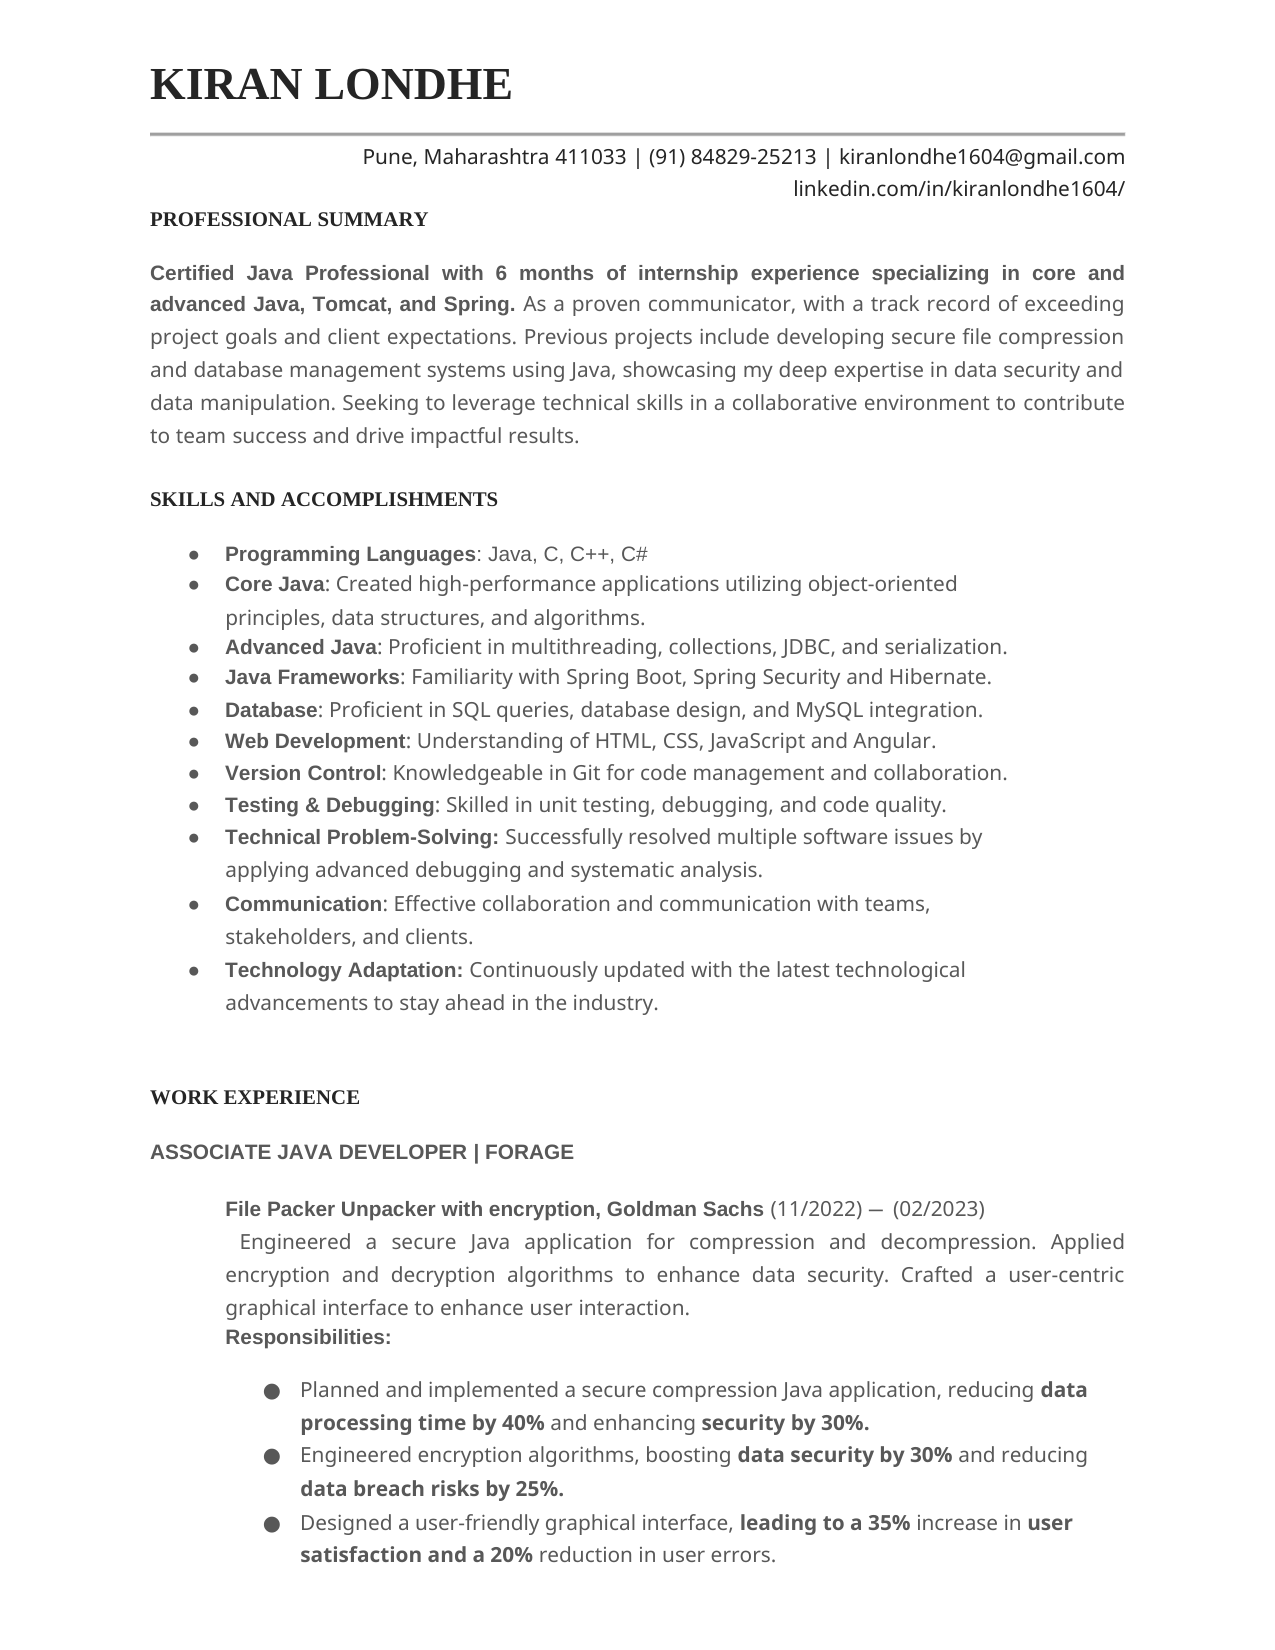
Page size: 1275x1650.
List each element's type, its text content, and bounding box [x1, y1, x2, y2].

list Communication: Effective collaboration and communication with teams, stakeholders, and clients. [187, 889, 1066, 951]
list Technology Adaptation: Continuously updated with the latest technological advancements to stay ahead in the industry. [187, 955, 1096, 1017]
list Database: Proficient in SQL queries, database design, and MySQL integration. [187, 695, 1137, 723]
text Certified Java Professional with 6 months of internship experience specializing in core and advanced Java, Tomcat, and Spring. As a proven communicator, with a track record of exceeding project goals and client expectations. Previous projects include developing secure file compression and database management systems using Java, showcasing my deep expertise in data security and data manipulation. Seeking to leverage technical skills in a collaborative environment to contribute to team success and drive impactful results. [150, 261, 1125, 450]
text Engineered a secure Java application for compression and decompression. Applied encryption and decryption algorithms to enhance data security. Crafted a user-centric graphical interface to enhance user interaction. [225, 1227, 1126, 1322]
subtitle Responsibilities: [225, 1326, 1137, 1349]
list Technical Problem-Solving: Successfully resolved multiple software issues by applying advanced debugging and systematic analysis. [187, 822, 1043, 884]
list Planned and implemented a secure compression Java application, reducing data processing time by 40% and enhancing security by 30%. [263, 1375, 1126, 1436]
text ASSOCIATE JAVA DEVELOPER | FORAGE [150, 1139, 1137, 1163]
list Programming Languages: Java, C, C++, C# [187, 541, 998, 566]
subtitle SKILLS AND ACCOMPLISHMENTS [150, 487, 1137, 511]
list Java Frameworks: Familiarity with Spring Boot, Spring Security and Hibernate. [187, 662, 1137, 691]
list Web Development: Understanding of HTML, CSS, JavaScript and Angular. [187, 727, 1137, 755]
title KIRAN LONDHE [150, 56, 1137, 109]
list Version Control: Knowledgeable in Git for code management and collaboration. [187, 758, 1137, 787]
list Engineered encryption algorithms, boosting data security by 30% and reducing data breach risks by 25%. [263, 1441, 1126, 1503]
subtitle PROFESSIONAL SUMMARY [150, 206, 1137, 231]
list Designed a user-friendly graphical interface, leading to a 35% increase in user satisfaction and a 20% reduction in user errors. [263, 1508, 1126, 1569]
text Pune, Maharashtra 411033 | (91) 84829-25213 | kiranlondhe1604@gmail.com [139, 134, 1126, 170]
list Core Java: Created high-performance applications utilizing object-oriented principles, data structures, and algorithms. [187, 569, 998, 631]
text linkedin.com/in/kiranlondhe1604/ [139, 174, 1125, 203]
list Testing & Debugging: Skilled in unit testing, debugging, and code quality. [187, 790, 1137, 819]
text File Packer Unpacker with encryption, Goldman Sachs (11/2022) – (02/2023) [225, 1194, 1126, 1223]
subtitle WORK EXPERIENCE [150, 1085, 1137, 1109]
list Advanced Java: Proficient in multithreading, collections, JDBC, and serialization. [187, 636, 1137, 659]
